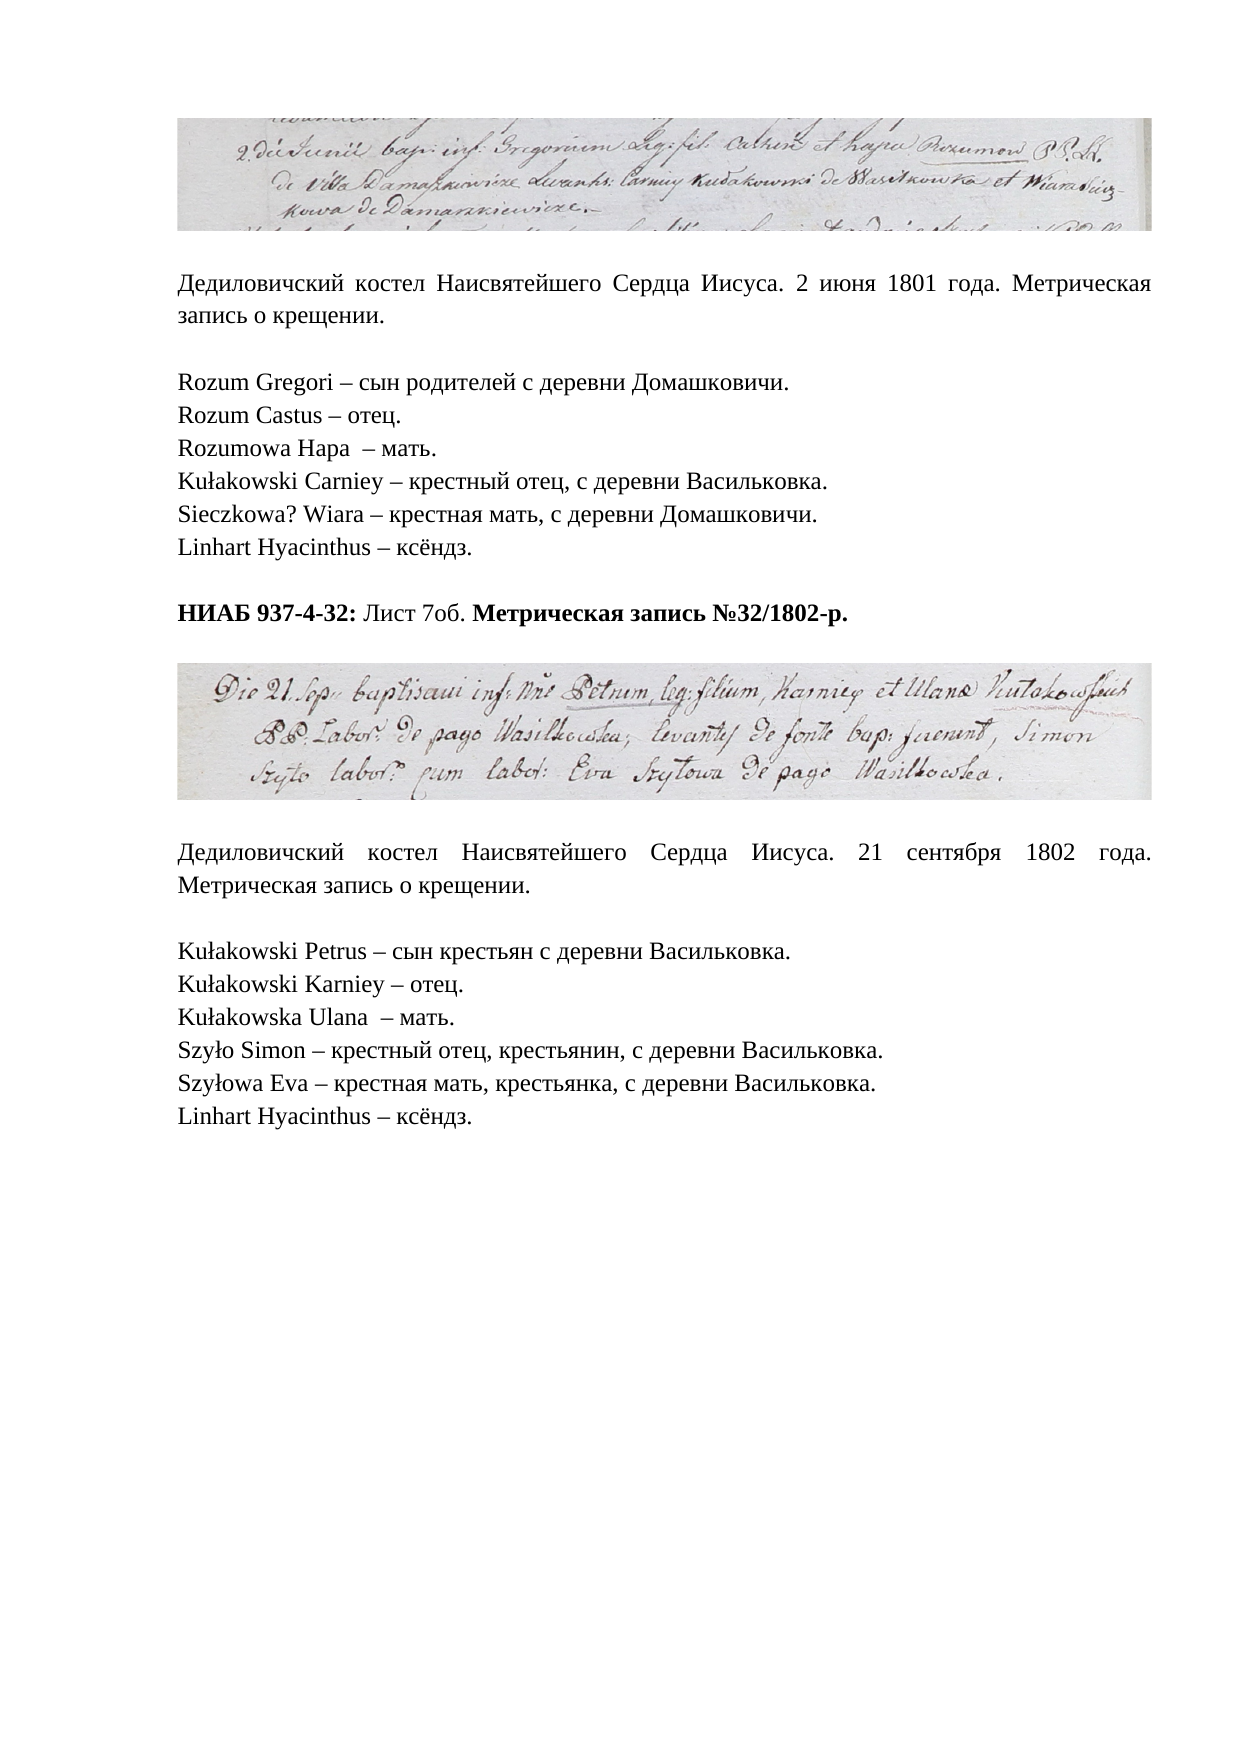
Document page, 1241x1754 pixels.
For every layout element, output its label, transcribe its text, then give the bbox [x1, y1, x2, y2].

text Kułakowska Ulana – мать. [177, 1002, 1152, 1031]
text НИАБ 937-4-32: Лист 7об. Метрическая запись №32/1802-р. [177, 598, 1152, 627]
text Kułakowski Petrus – сын крестьян с деревни Васильковка. [177, 936, 1152, 965]
picture [177, 118, 1152, 231]
text Linhart Hyacinthus – ксёндз. [177, 532, 1152, 561]
text Rozum Gregori – сын родителей с деревни Домашковичи. [177, 367, 1152, 395]
picture [177, 663, 1152, 800]
text Дедиловичский костел Наисвятейшего Сердца Иисуса. 21 сентября 1802 года. Метрическая запись о крещении. [177, 837, 1152, 899]
text Rozumowa Hapa – мать. [177, 433, 1152, 461]
text Дедиловичский костел Наисвятейшего Сердца Иисуса. 2 июня 1801 года. Метрическая запись о крещении. [177, 268, 1152, 329]
text Kułakowski Karniey – отец. [177, 969, 1152, 998]
text Kułakowski Carniey – крестный отец, с деревни Васильковка. [177, 466, 1152, 494]
text Sieczkowa? Wiara – крестная мать, с деревни Домашковичи. [177, 499, 1152, 527]
text Szyłowa Eva – крестная мать, крестьянка, с деревни Васильковка. [177, 1068, 1152, 1097]
text Szyło Simon – крестный отец, крестьянин, с деревни Васильковка. [177, 1035, 1152, 1064]
text Rozum Castus – отец. [177, 400, 1152, 428]
text Linhart Hyacinthus – ксёндз. [177, 1101, 1152, 1130]
